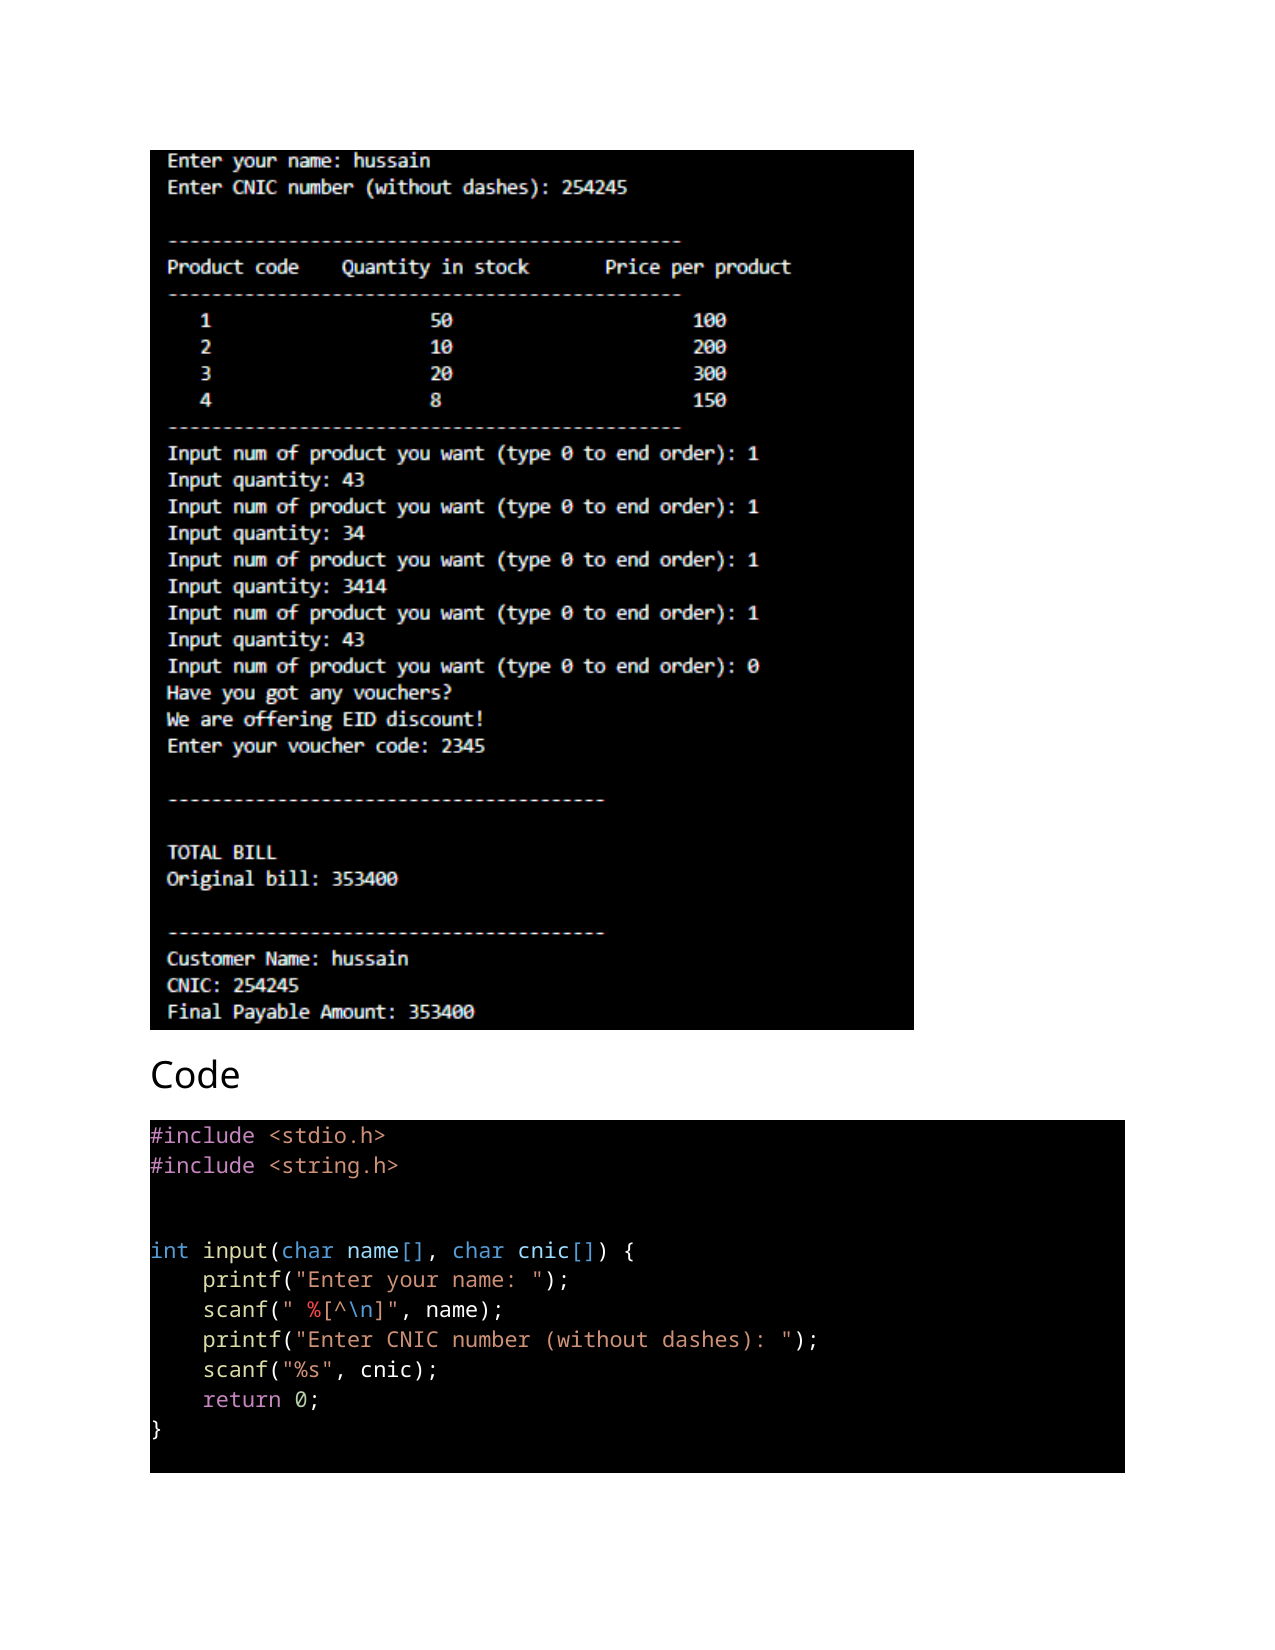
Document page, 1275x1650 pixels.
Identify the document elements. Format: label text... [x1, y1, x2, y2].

text #include <string.h> [150, 1150, 1125, 1180]
text scanf(" %[^\n]", name); [150, 1294, 1125, 1324]
text #include <stdio.h> [150, 1120, 1125, 1150]
text int input(char name[], char cnic[]) { [150, 1235, 1125, 1264]
picture [150, 150, 914, 1030]
text printf("Enter your name: "); [150, 1264, 1125, 1294]
text Code [150, 1048, 1125, 1099]
text } [150, 1413, 1125, 1443]
text scanf("%s", cnic); [150, 1354, 1125, 1384]
text printf("Enter CNIC number (without dashes): "); [150, 1324, 1125, 1354]
text return 0; [150, 1384, 1125, 1413]
